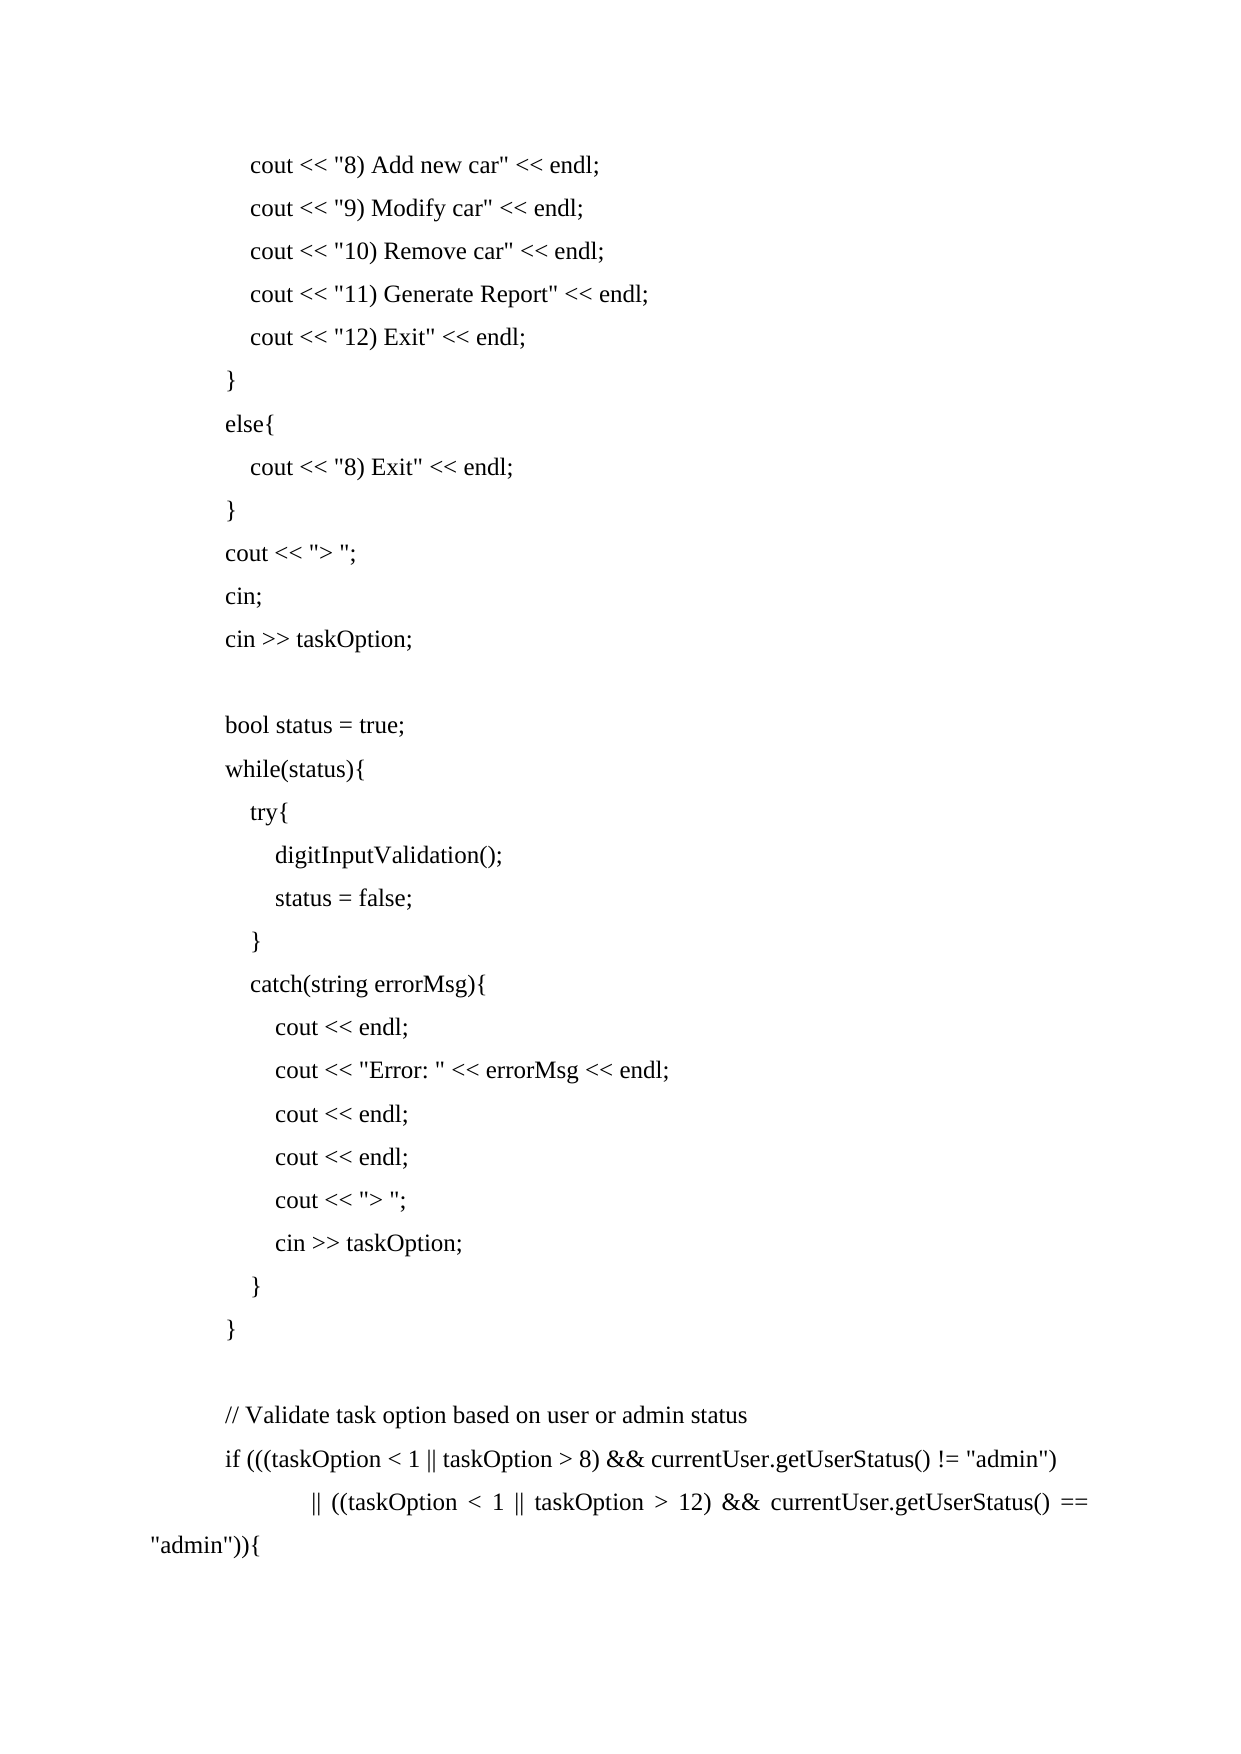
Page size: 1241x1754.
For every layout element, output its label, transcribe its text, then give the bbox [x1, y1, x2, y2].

text cout << "11) Generate Report" << endl; [150, 279, 1090, 308]
text } [150, 926, 1090, 955]
text while(status){ [150, 754, 1090, 782]
text try{ [150, 797, 1090, 826]
text cout << "> "; [150, 1185, 1090, 1214]
text cout << "> "; [150, 538, 1090, 567]
text if (((taskOption < 1 || taskOption > 8) && currentUser.getUserStatus() != "admin") [150, 1444, 1090, 1472]
text cout << endl; [150, 1142, 1090, 1171]
text cin; [150, 581, 1090, 610]
text // Validate task option based on user or admin status [150, 1401, 1090, 1429]
text cout << "10) Remove car" << endl; [150, 236, 1090, 265]
text cout << "8) Add new car" << endl; [150, 150, 1090, 179]
text status = false; [150, 883, 1090, 912]
text bool status = true; [150, 711, 1090, 739]
text cout << "Error: " << errorMsg << endl; [150, 1056, 1090, 1084]
text } [150, 1314, 1090, 1343]
text digitInputValidation(); [150, 840, 1090, 869]
text || ((taskOption < 1 || taskOption > 12) && currentUser.getUserStatus() == "admin")){ [150, 1487, 1090, 1559]
text cin >> taskOption; [150, 1228, 1090, 1257]
text cin >> taskOption; [150, 624, 1090, 653]
text cout << "9) Modify car" << endl; [150, 193, 1090, 222]
text cout << endl; [150, 1099, 1090, 1127]
text cout << "12) Exit" << endl; [150, 322, 1090, 351]
text } [150, 366, 1090, 394]
text cout << "8) Exit" << endl; [150, 452, 1090, 481]
text else{ [150, 409, 1090, 437]
text catch(string errorMsg){ [150, 969, 1090, 998]
text cout << endl; [150, 1012, 1090, 1041]
text } [150, 1271, 1090, 1300]
text } [150, 495, 1090, 524]
